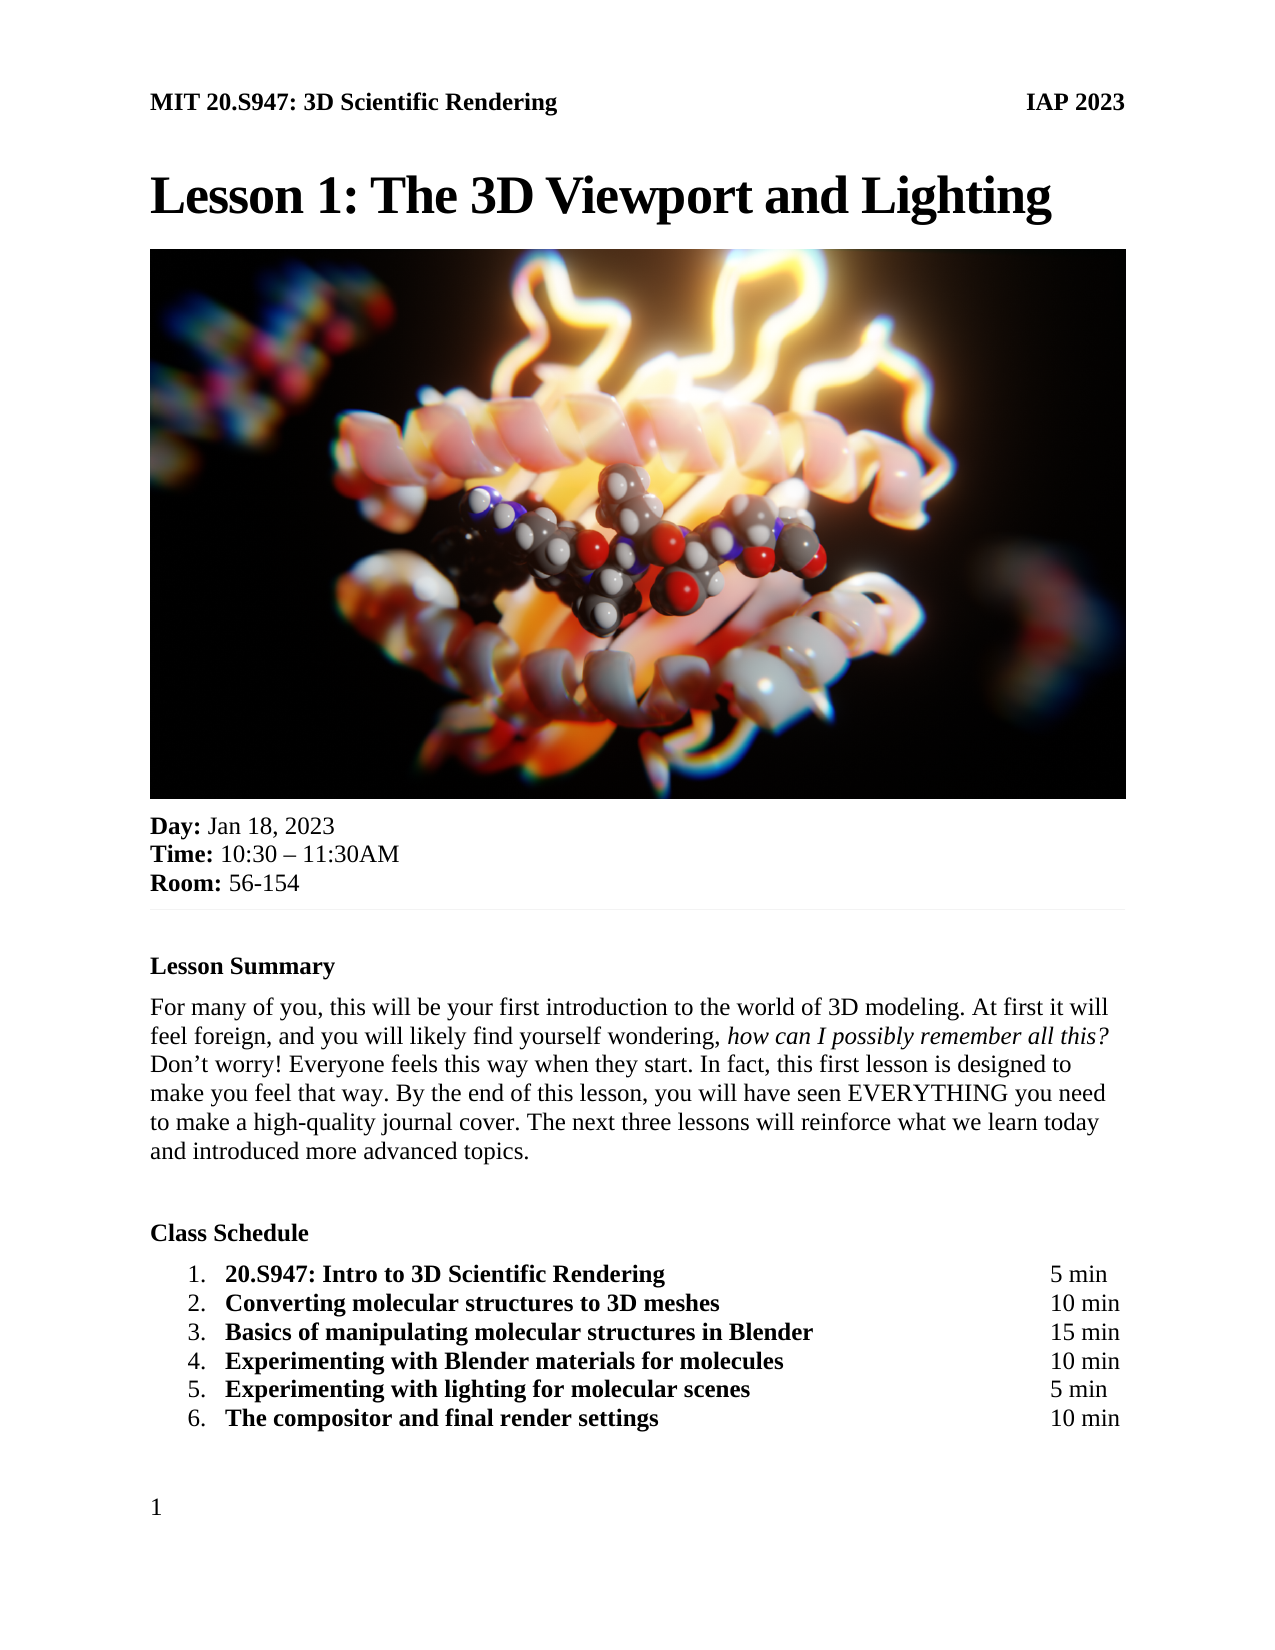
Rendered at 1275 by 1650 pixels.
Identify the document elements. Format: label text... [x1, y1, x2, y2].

list 20.S947: Intro to 3D Scientific Rendering 5 min [187, 1259, 1125, 1288]
text Room: 56-154 [150, 868, 1125, 897]
text Class Schedule [150, 1218, 1125, 1247]
picture [150, 249, 1126, 799]
list Experimenting with Blender materials for molecules 10 min [187, 1346, 1125, 1374]
list Experimenting with lighting for molecular scenes 5 min [187, 1374, 1125, 1403]
list The compositor and final render settings 10 min [187, 1403, 1125, 1432]
text For many of you, this will be your first introduction to the world of 3D modeling. At first it will feel foreign, and you will likely find yourself wondering, how can I possibly remember all this? Don’t worry! Everyone feels this way when they start. In fact, this first lesson is designed to make you feel that way. By the end of this lesson, you will have seen EVERYTHING you need to make a high-quality journal cover. The next three lessons will reinforce what we learn today and introduced more advanced topics. [150, 992, 1125, 1164]
list Converting molecular structures to 3D meshes 10 min [187, 1288, 1125, 1317]
title Lesson 1: The 3D Viewport and Lighting [150, 162, 1125, 225]
text Time: 10:30 – 11:30AM [150, 839, 1125, 868]
text Day: Jan 18, 2023 [150, 811, 1125, 839]
list Basics of manipulating molecular structures in Blender 15 min [187, 1317, 1125, 1346]
text Lesson Summary [150, 951, 1125, 979]
